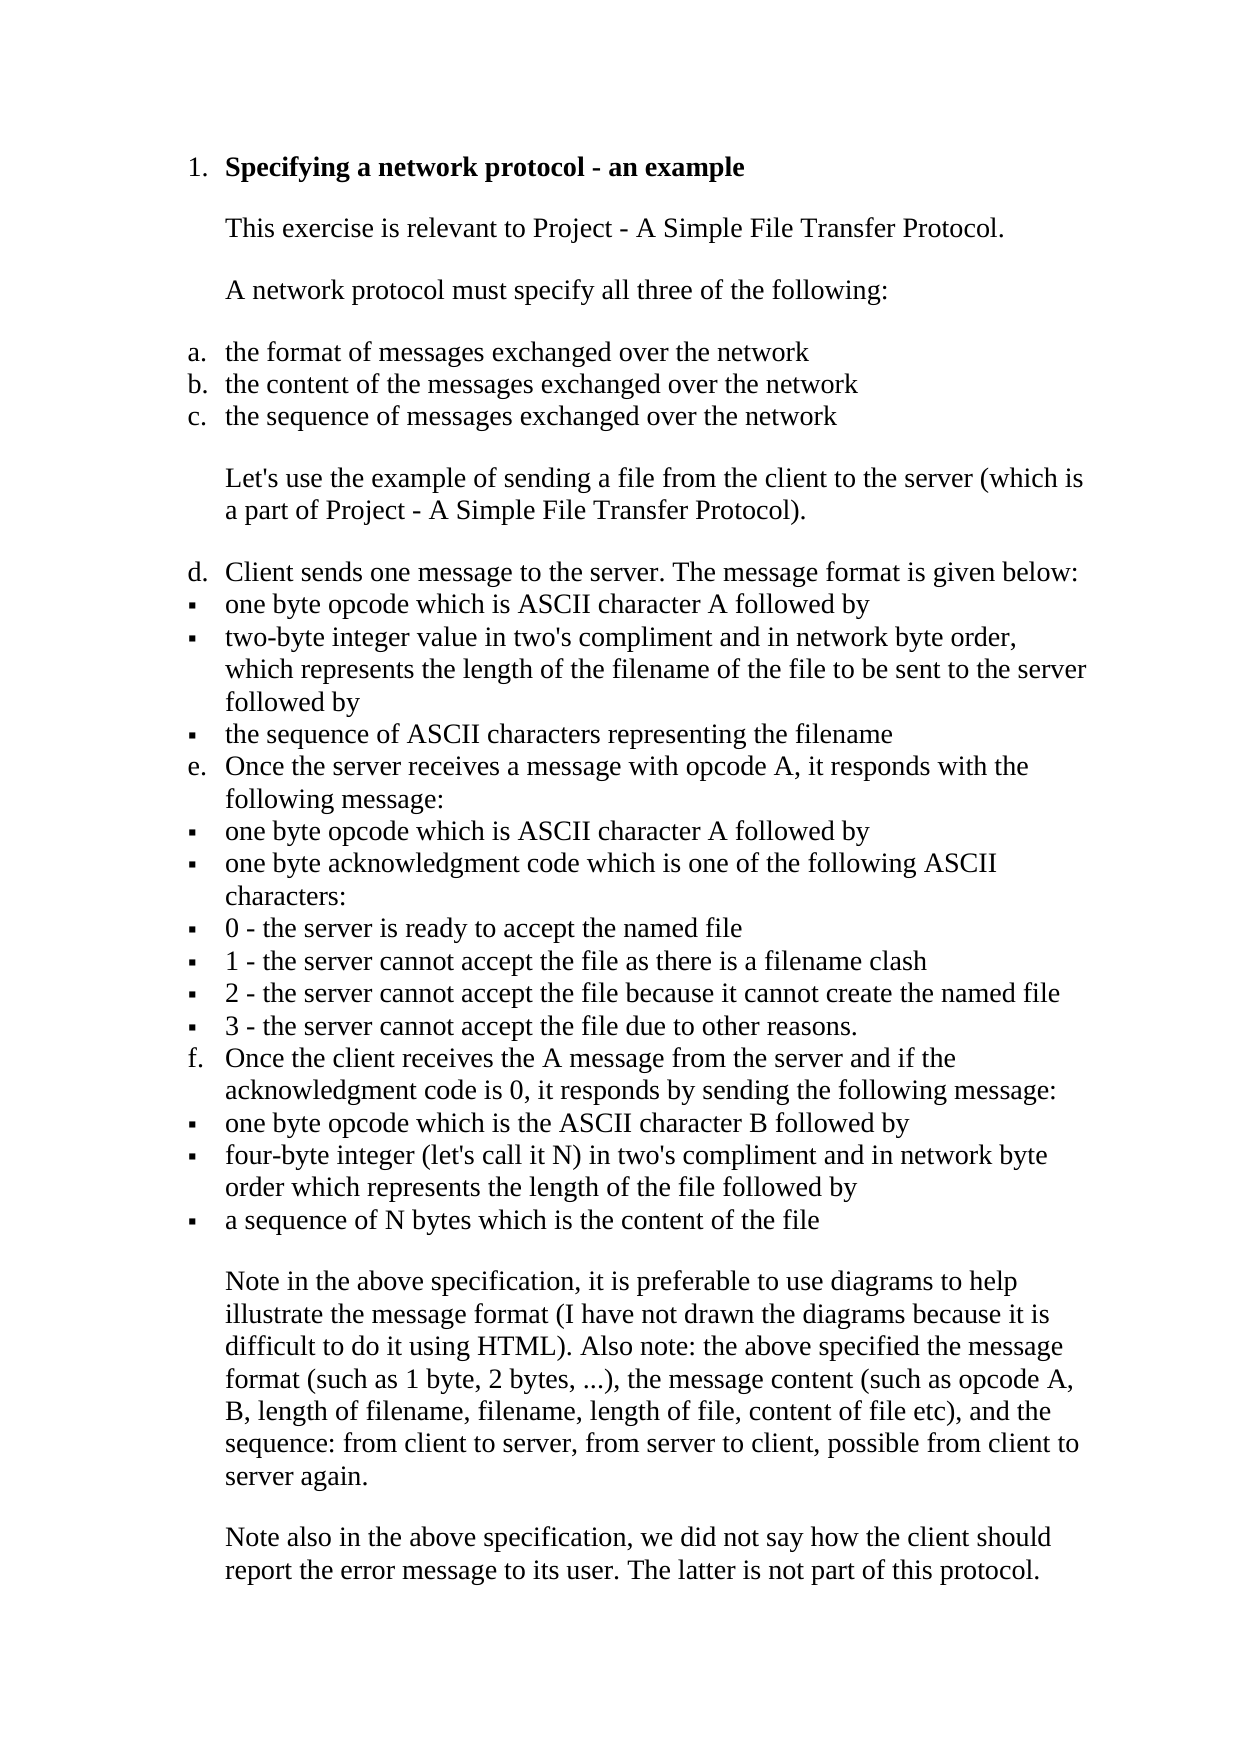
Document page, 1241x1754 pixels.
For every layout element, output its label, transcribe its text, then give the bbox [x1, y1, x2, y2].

list 1 - the server cannot accept the file as there is a filename clash [187, 944, 1090, 976]
list Once the server receives a message with opcode A, it responds with the following message: [187, 749, 1090, 814]
text Let's use the example of sending a file from the client to the server (which is a part of Project - A Simple File Transfer Protocol). [225, 461, 1090, 526]
list 0 - the server is ready to accept the named file [187, 911, 1090, 944]
list the sequence of messages exchanged over the network [187, 399, 1090, 432]
text Note in the above specification, it is preferable to use diagrams to help illustrate the message format (I have not drawn the diagrams because it is difficult to do it using HTML). Also note: the above specified the message format (such as 1 byte, 2 bytes, ...), the message content (such as opcode A, B, length of filename, filename, length of file, content of file etc), and the sequence: from client to server, from server to client, possible from client to server again. [225, 1264, 1090, 1491]
list one byte opcode which is ASCII character A followed by [187, 814, 1090, 847]
list one byte acknowledgment code which is one of the following ASCII characters: [187, 847, 1090, 911]
text This exercise is relevant to Project - A Simple File Transfer Protocol. [225, 212, 1090, 244]
list a sequence of N bytes which is the content of the file [187, 1203, 1090, 1235]
list the format of messages exchanged over the network [187, 335, 1090, 367]
list Specifying a network protocol - an example [187, 150, 1090, 182]
list the sequence of ASCII characters representing the filename [187, 717, 1090, 749]
list 2 - the server cannot accept the file because it cannot create the named file [187, 976, 1090, 1008]
list two-byte integer value in two's compliment and in network byte order, which represents the length of the filename of the file to be sent to the server followed by [187, 620, 1090, 717]
list one byte opcode which is ASCII character A followed by [187, 587, 1090, 620]
list Once the client receives the A message from the server and if the acknowledgment code is 0, it responds by sending the following message: [187, 1041, 1090, 1106]
text A network protocol must specify all three of the following: [225, 273, 1090, 306]
list 3 - the server cannot accept the file due to other reasons. [187, 1008, 1090, 1041]
list the content of the messages exchanged over the network [187, 367, 1090, 399]
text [225, 1520, 1090, 1585]
list one byte opcode which is the ASCII character B followed by [187, 1106, 1090, 1138]
list Client sends one message to the server. The message format is given below: [187, 555, 1090, 587]
list four-byte integer (let's call it N) in two's compliment and in network byte order which represents the length of the file followed by [187, 1138, 1090, 1203]
